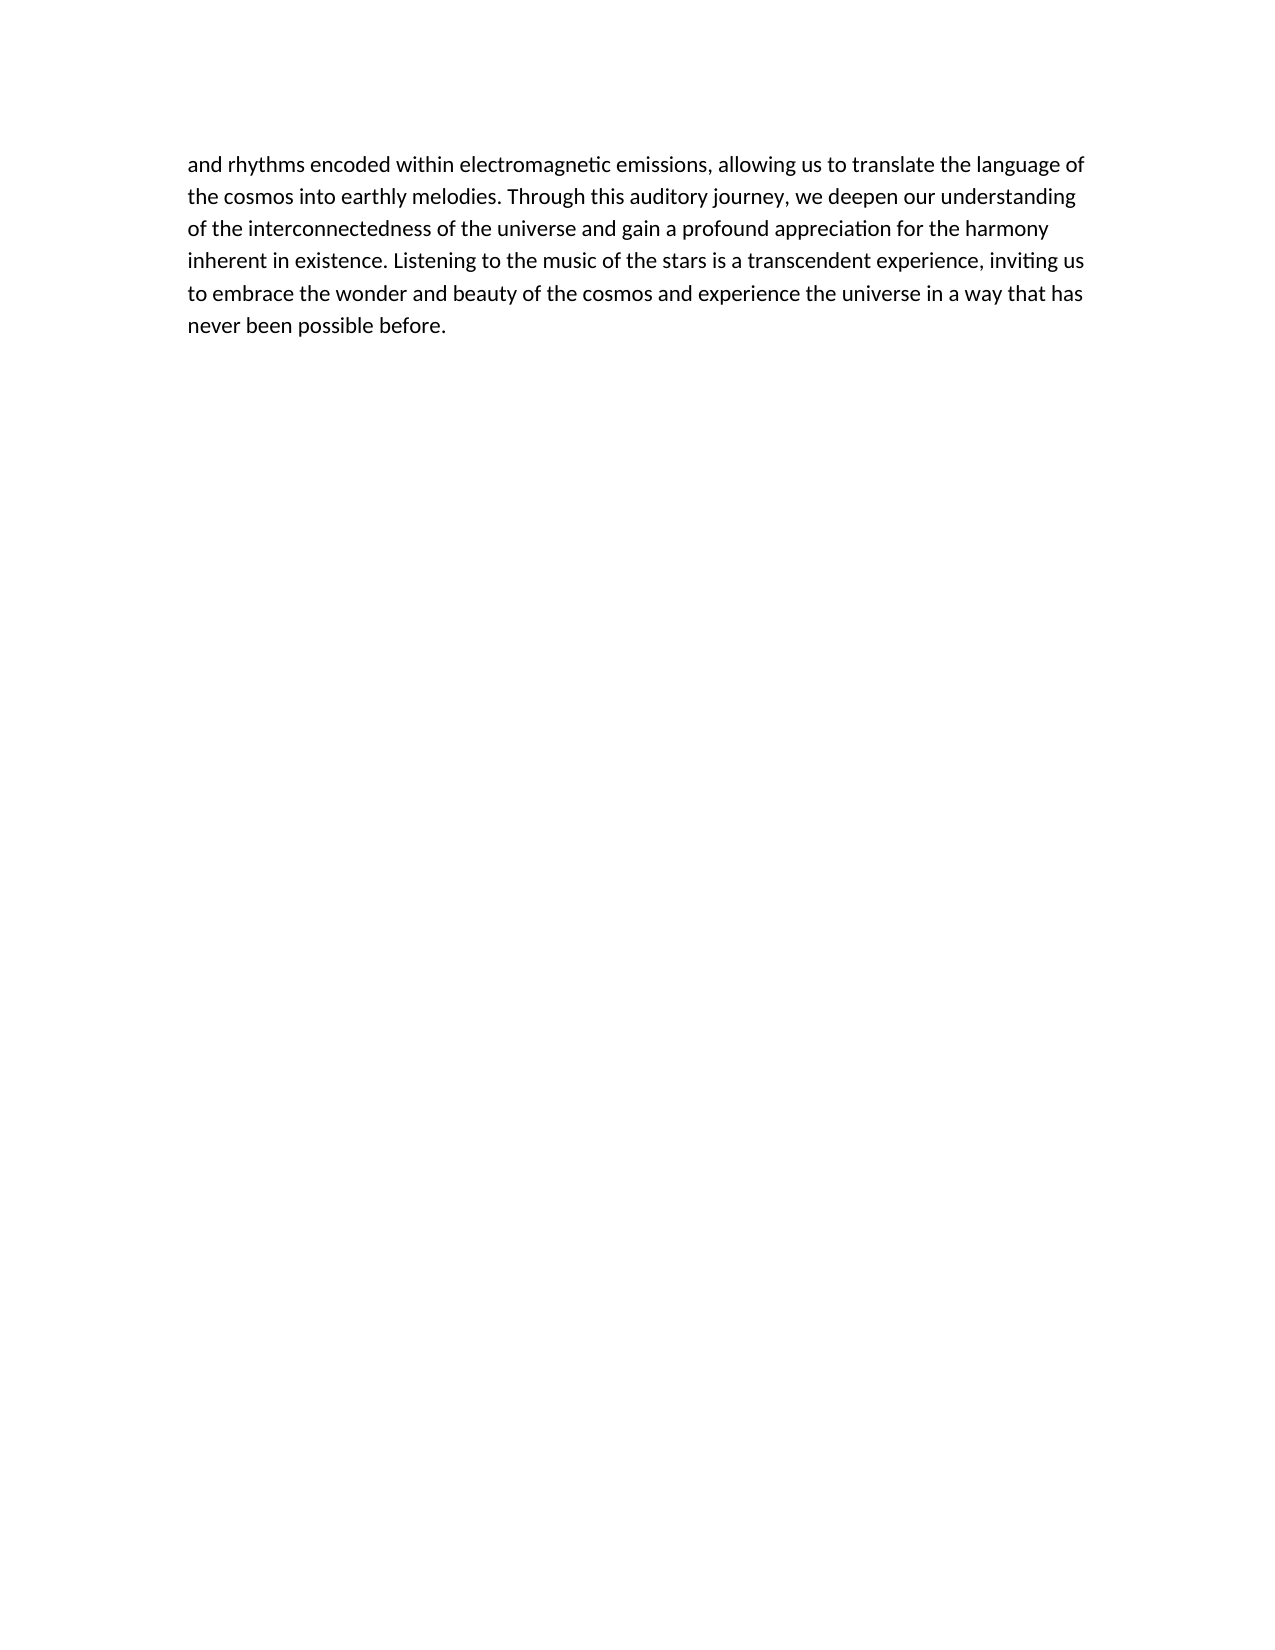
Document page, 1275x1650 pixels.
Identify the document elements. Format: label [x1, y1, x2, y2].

text [187, 150, 1087, 339]
